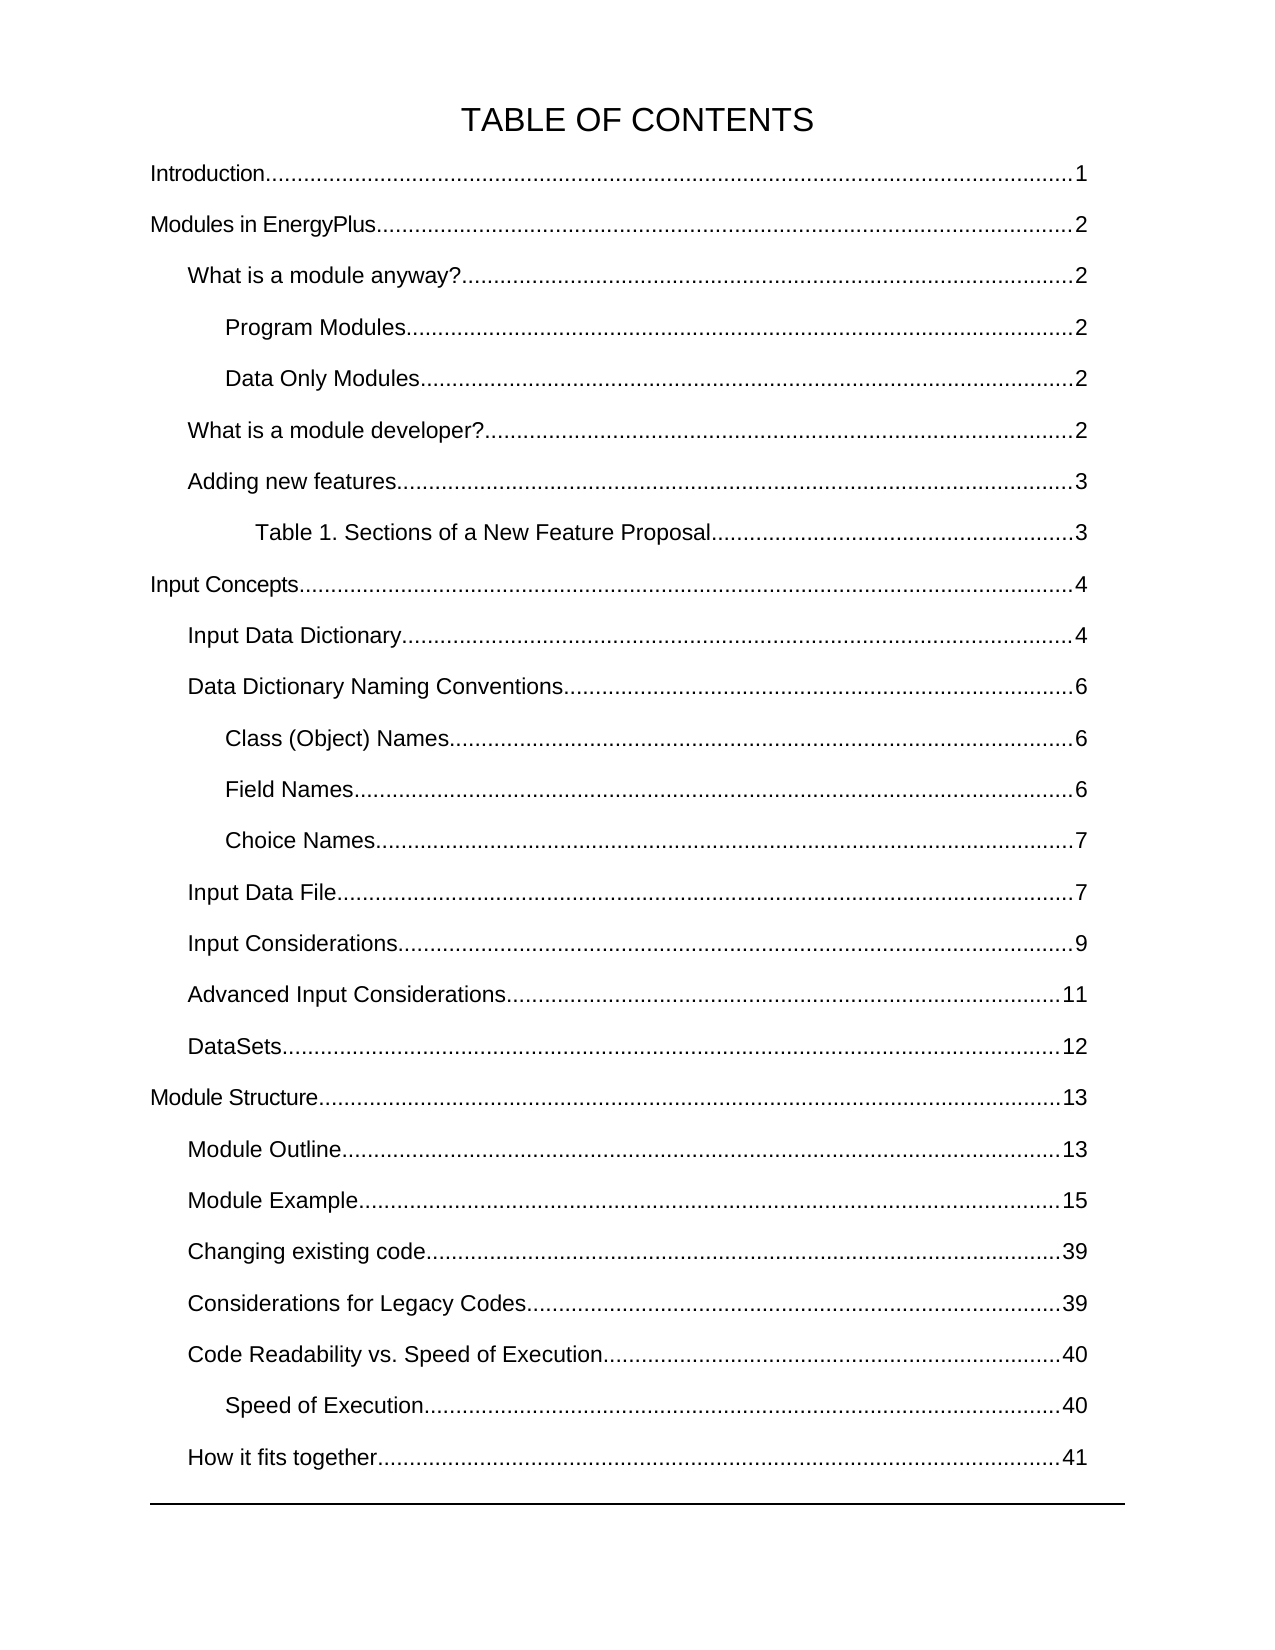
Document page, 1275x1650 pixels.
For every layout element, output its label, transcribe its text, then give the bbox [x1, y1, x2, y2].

text Module Structure 13 [150, 1084, 1125, 1111]
text Input Data File 7 [187, 879, 975, 905]
text Code Readability vs. Speed of Execution 40 [187, 1341, 975, 1367]
text Advanced Input Considerations 11 [187, 981, 975, 1008]
text What is a module developer? 2 [187, 417, 975, 443]
text How it fits together 41 [187, 1444, 975, 1470]
text Adding new features 3 [187, 468, 975, 494]
text Modules in EnergyPlus 2 [150, 211, 1125, 237]
text What is a module anyway? 2 [187, 262, 975, 289]
text Speed of Execution 40 [225, 1392, 975, 1419]
text Program Modules 2 [225, 314, 975, 340]
text Input Considerations 9 [187, 930, 975, 956]
text Considerations for Legacy Codes 39 [187, 1289, 975, 1316]
text Input Concepts 4 [150, 571, 1125, 597]
text Introduction 1 [150, 160, 1125, 186]
text Table 1. Sections of a New Feature Proposal 3 [255, 519, 975, 546]
text Module Example 15 [187, 1187, 975, 1213]
text Data Only Modules 2 [225, 365, 975, 392]
text Choice Names 7 [225, 827, 975, 854]
text Changing existing code 39 [187, 1238, 975, 1264]
text Field Names 6 [225, 776, 975, 802]
text Module Outline 13 [187, 1136, 975, 1162]
text Class (Object) Names 6 [225, 725, 975, 751]
text Input Data Dictionary 4 [187, 622, 975, 648]
text Data Dictionary Naming Conventions 6 [187, 673, 975, 700]
text DataSets 12 [187, 1033, 975, 1059]
